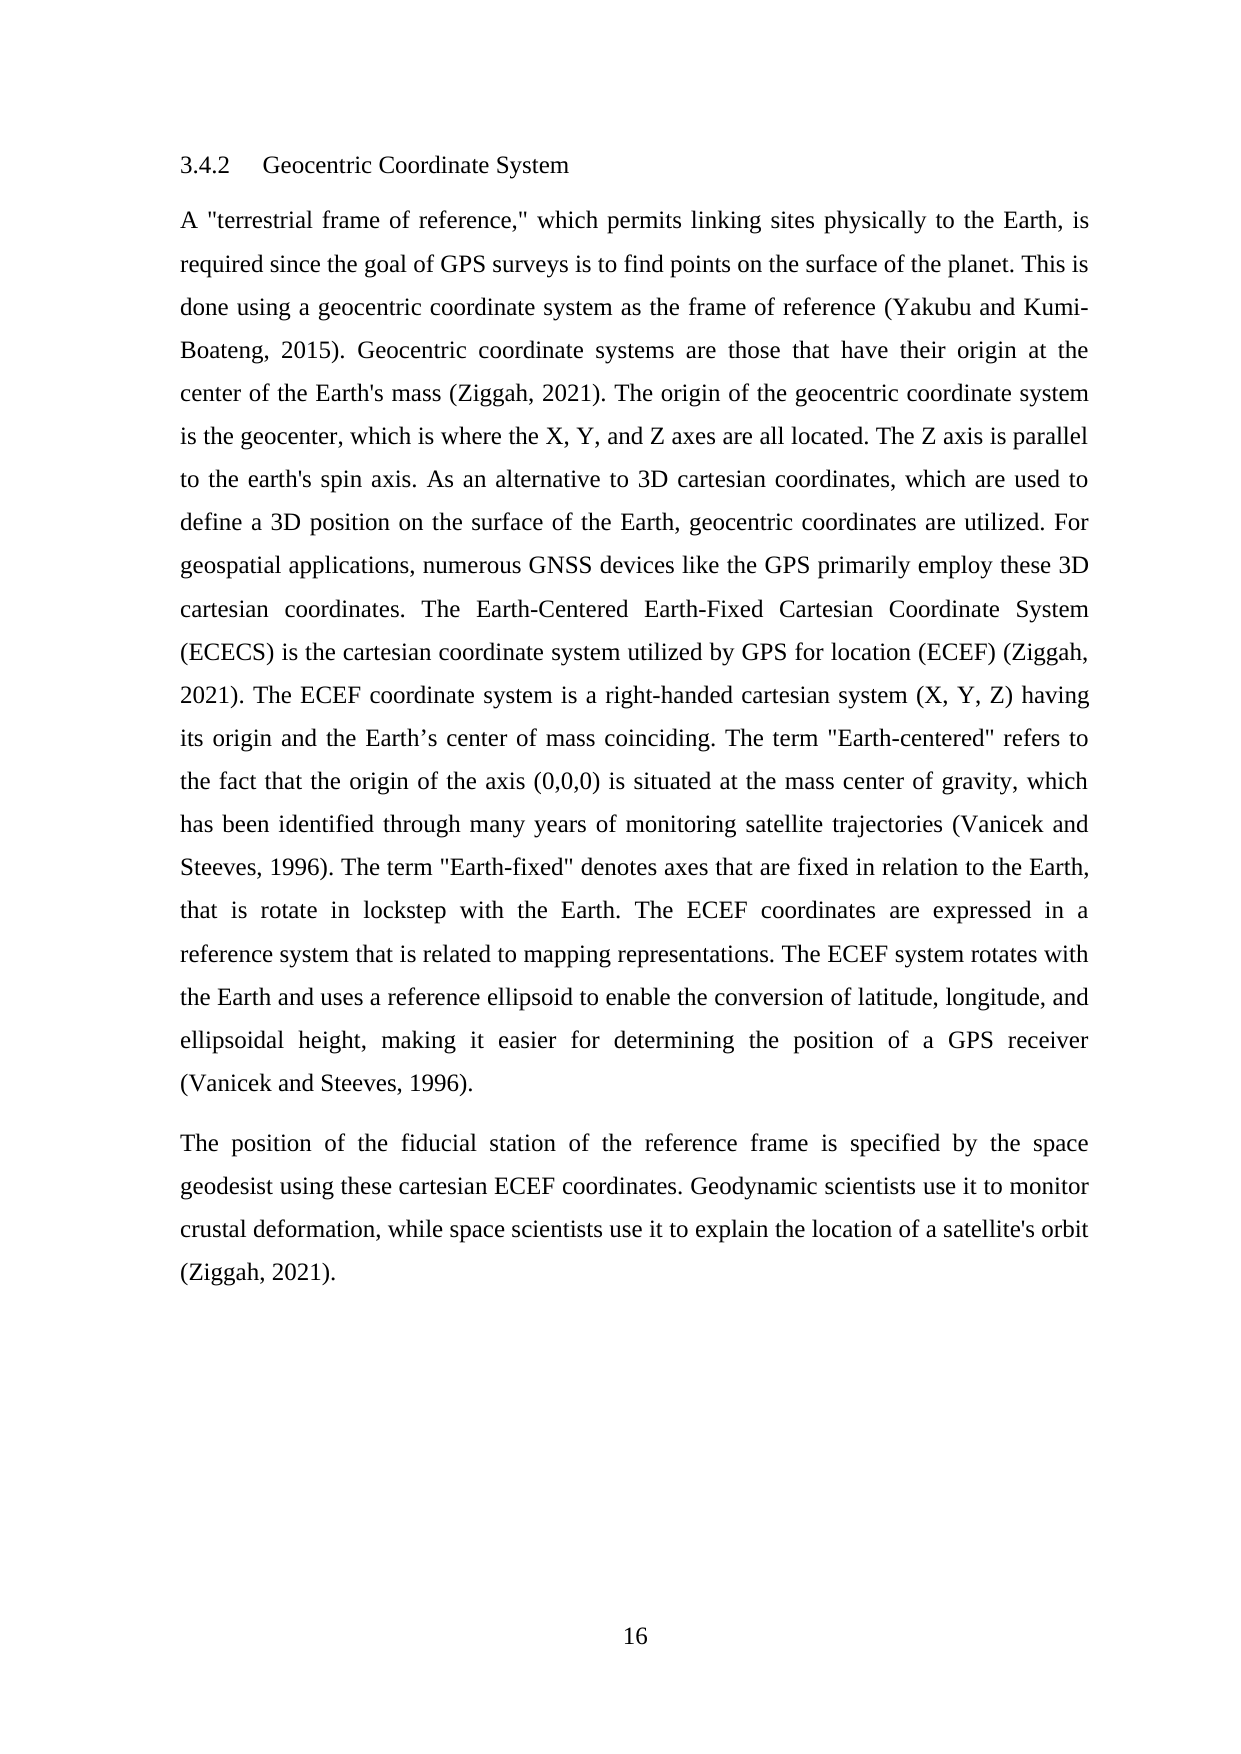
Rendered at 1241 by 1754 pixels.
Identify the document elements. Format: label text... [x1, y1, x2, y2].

text The position of the fiducial station of the reference frame is specified by the space geodesist using these cartesian ECEF coordinates. Geodynamic scientists use it to monitor crustal deformation, while space scientists use it to explain the location of a satellite's orbit (Ziggah, 2021). [180, 1128, 1090, 1286]
subtitle Geocentric Coordinate System [180, 150, 1090, 179]
text A "terrestrial frame of reference," which permits linking sites physically to the Earth, is required since the goal of GPS surveys is to find points on the surface of the planet. This is done using a geocentric coordinate system as the frame of reference (Yakubu and Kumi-Boateng, 2015). Geocentric coordinate systems are those that have their origin at the center of the Earth's mass (Ziggah, 2021). The origin of the geocentric coordinate system is the geocenter, which is where the X, Y, and Z axes are all located. The Z axis is parallel to the earth's spin axis. As an alternative to 3D cartesian coordinates, which are used to define a 3D position on the surface of the Earth, geocentric coordinates are utilized. For geospatial applications, numerous GNSS devices like the GPS primarily employ these 3D cartesian coordinates. The Earth-Centered Earth-Fixed Cartesian Coordinate System (ECECS) is the cartesian coordinate system utilized by GPS for location (ECEF) (Ziggah, 2021). The ECEF coordinate system is a right-handed cartesian system (X, Y, Z) having its origin and the Earth’s center of mass coinciding. The term "Earth-centered" refers to the fact that the origin of the axis (0,0,0) is situated at the mass center of gravity, which has been identified through many years of monitoring satellite trajectories (Vanicek and Steeves, 1996). The term "Earth-fixed" denotes axes that are fixed in relation to the Earth, that is rotate in lockstep with the Earth. The ECEF coordinates are expressed in a reference system that is related to mapping representations. The ECEF system rotates with the Earth and uses a reference ellipsoid to enable the conversion of latitude, longitude, and ellipsoidal height, making it easier for determining the position of a GPS receiver (Vanicek and Steeves, 1996). [180, 206, 1090, 1097]
